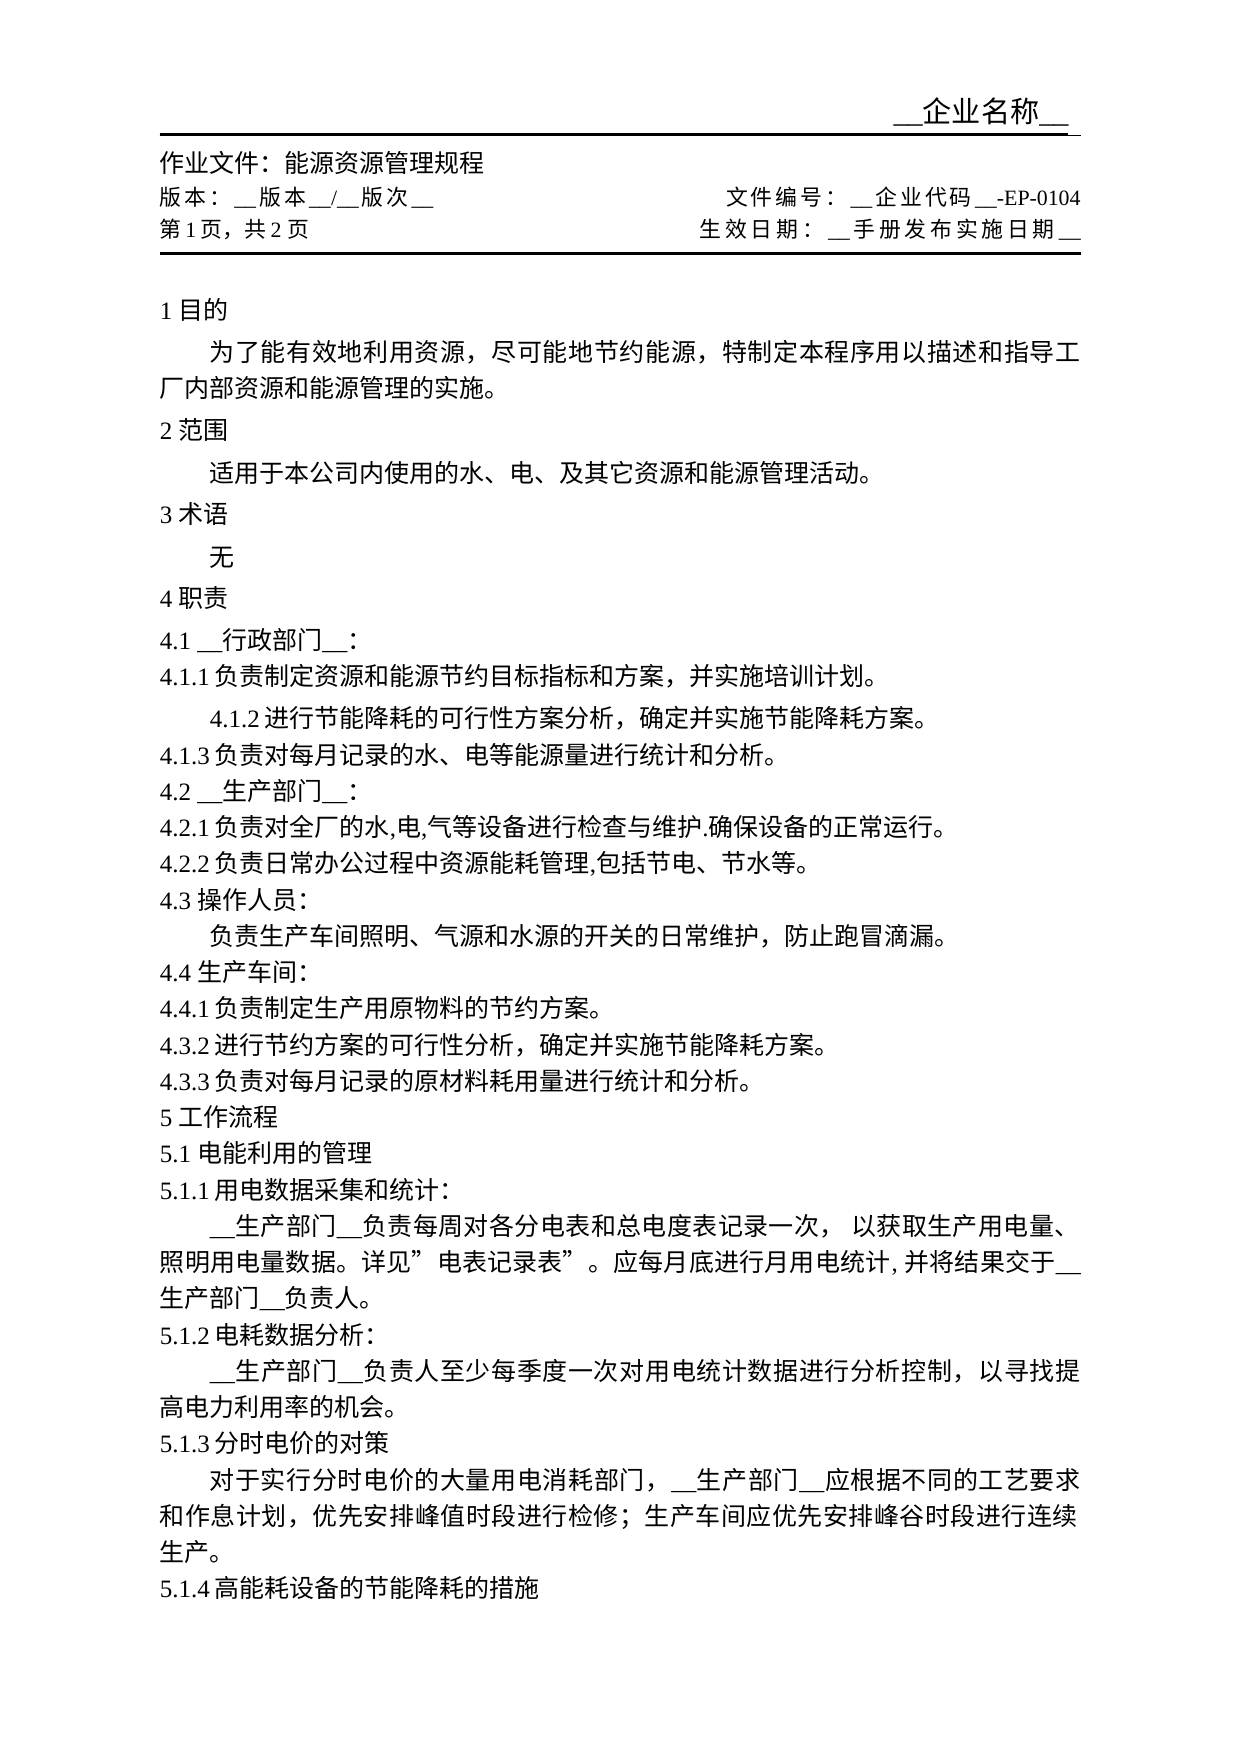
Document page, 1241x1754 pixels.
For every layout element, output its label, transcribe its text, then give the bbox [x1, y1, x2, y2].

text 对于实行分时电价的大量用电消耗部门，__生产部门__应根据不同的工艺要求和作息计划，优先安排峰值时段进行检修；生产车间应优先安排峰谷时段进行连续生产。 [159, 1460, 1081, 1569]
text 4.1.3负责对每月记录的水、电等能源量进行统计和分析。 [159, 735, 1081, 771]
text 4.1.1负责制定资源和能源节约目标指标和方案，并实施培训计划。 [159, 656, 1081, 693]
text 5.1.4高能耗设备的节能降耗的措施 [159, 1569, 1081, 1605]
text 4.1.2进行节能降耗的可行性方案分析，确定并实施节能降耗方案。 [159, 699, 1084, 735]
text 5.1 电能利用的管理 [159, 1134, 1081, 1170]
text 4.1 __行政部门__： [159, 620, 1081, 656]
text 4.2.1负责对全厂的水,电,气等设备进行检查与维护.确保设备的正常运行。 [159, 808, 1081, 844]
text 负责生产车间照明、气源和水源的开关的日常维护，防止跑冒滴漏。 [159, 916, 1081, 953]
text 为了能有效地利用资源，尽可能地节约能源，特制定本程序用以描述和指导工厂内部资源和能源管理的实施。 [159, 332, 1081, 404]
text 5.1.3分时电价的对策 [159, 1424, 1081, 1460]
text __生产部门__负责每周对各分电表和总电度表记录一次， 以获取生产用电量、照明用电量数据。详见”电表记录表”。应每月底进行月用电统计, 并将结果交于__生产部门__负责人。 [159, 1206, 1081, 1315]
text 5 工作流程 [159, 1098, 1081, 1134]
text 4.4 生产车间： [159, 953, 1081, 989]
text 2 范围 [159, 411, 1051, 447]
text 4.2 __生产部门__： [159, 771, 1081, 808]
text 1 目的 [159, 291, 1081, 327]
text 适用于本公司内使用的水、电、及其它资源和能源管理活动。 [159, 453, 1051, 489]
text 4 职责 [159, 579, 1081, 615]
text 5.1.1用电数据采集和统计： [159, 1170, 1081, 1206]
text 3 术语 [159, 495, 1081, 531]
text 4.3.2进行节约方案的可行性分析，确定并实施节能降耗方案。 [159, 1025, 1081, 1061]
text __生产部门__负责人至少每季度一次对用电统计数据进行分析控制，以寻找提高电力利用率的机会。 [159, 1351, 1081, 1424]
text 4.4.1负责制定生产用原物料的节约方案。 [159, 989, 1081, 1025]
text 4.3 操作人员： [159, 880, 1081, 916]
text 5.1.2电耗数据分析： [159, 1315, 1081, 1351]
text 4.3.3负责对每月记录的原材料耗用量进行统计和分析。 [159, 1061, 1081, 1098]
text 无 [159, 537, 1051, 573]
text 4.2.2负责日常办公过程中资源能耗管理,包括节电、节水等。 [159, 844, 1081, 880]
